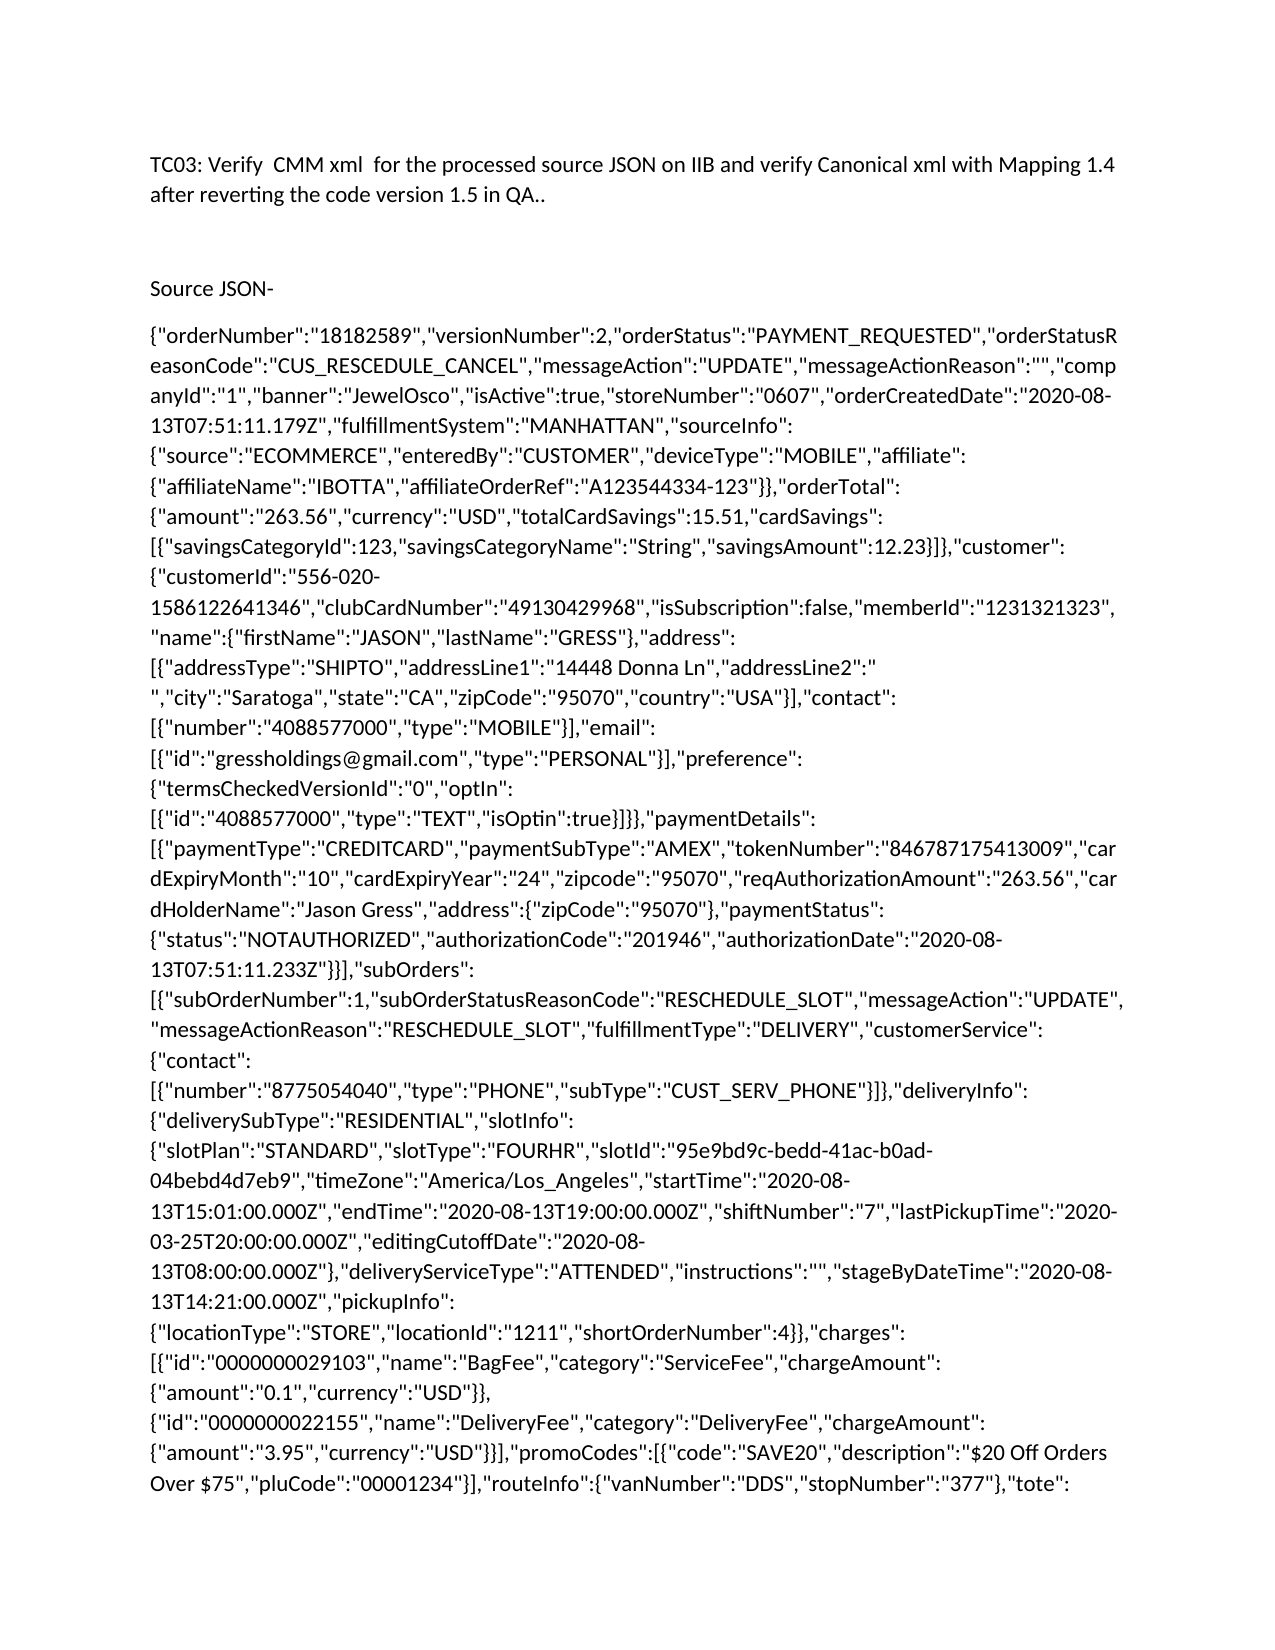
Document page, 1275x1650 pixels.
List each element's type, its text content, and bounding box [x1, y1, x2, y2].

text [150, 321, 1125, 1497]
text Source JSON- [150, 274, 1125, 302]
text TC03: Verify CMM xml for the processed source JSON on IIB and verify Canonical xml with Mapping 1.4 after reverting the code version 1.5 in QA.. [150, 150, 1125, 208]
